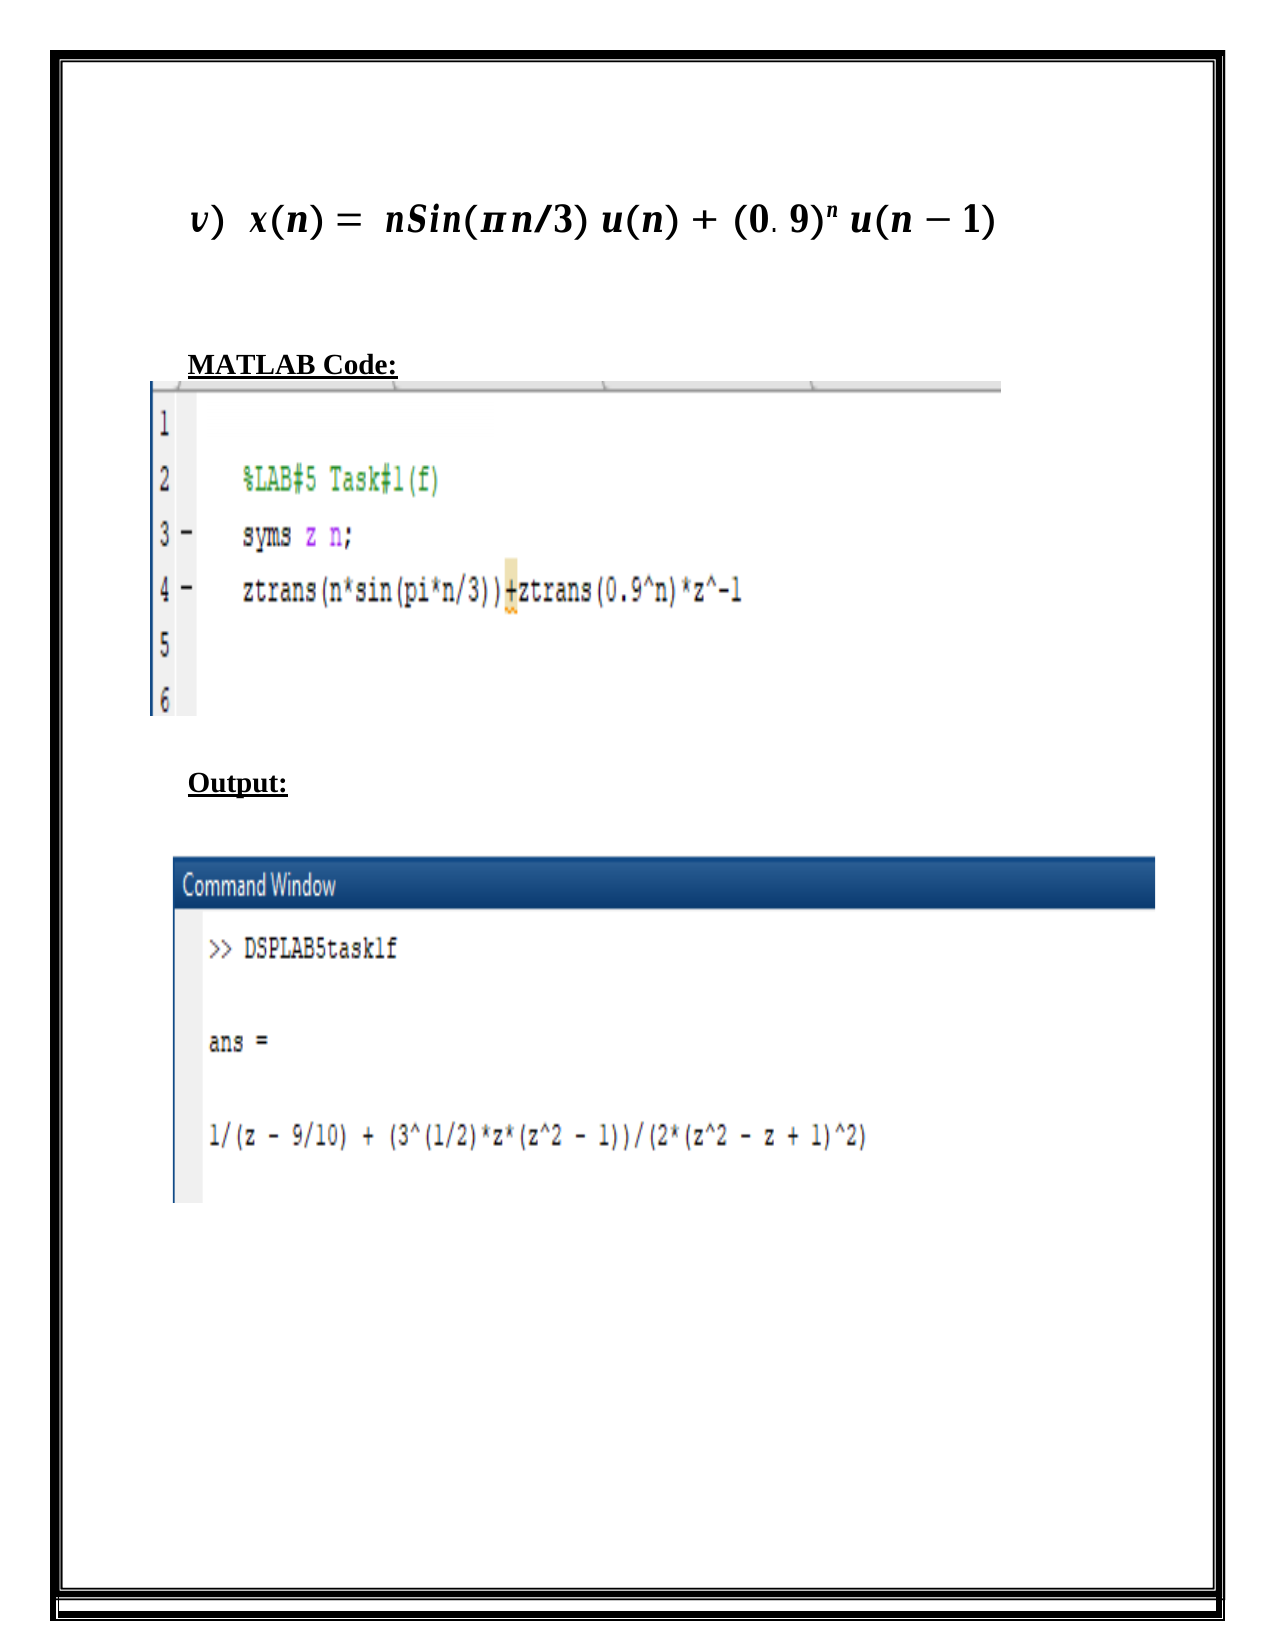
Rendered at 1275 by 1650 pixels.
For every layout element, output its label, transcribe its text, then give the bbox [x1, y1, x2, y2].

picture [172, 855, 1155, 1203]
text 𝒗) 𝒙(𝒏) = 𝒏𝑺𝒊𝒏(𝝅𝒏/𝟑) 𝒖(𝒏) + (𝟎. 𝟗)𝒏 𝒖(𝒏 − 𝟏) [188, 197, 1204, 240]
text MATLAB Code: [187, 347, 1204, 380]
text Output: [187, 765, 1204, 798]
picture [150, 381, 1001, 716]
